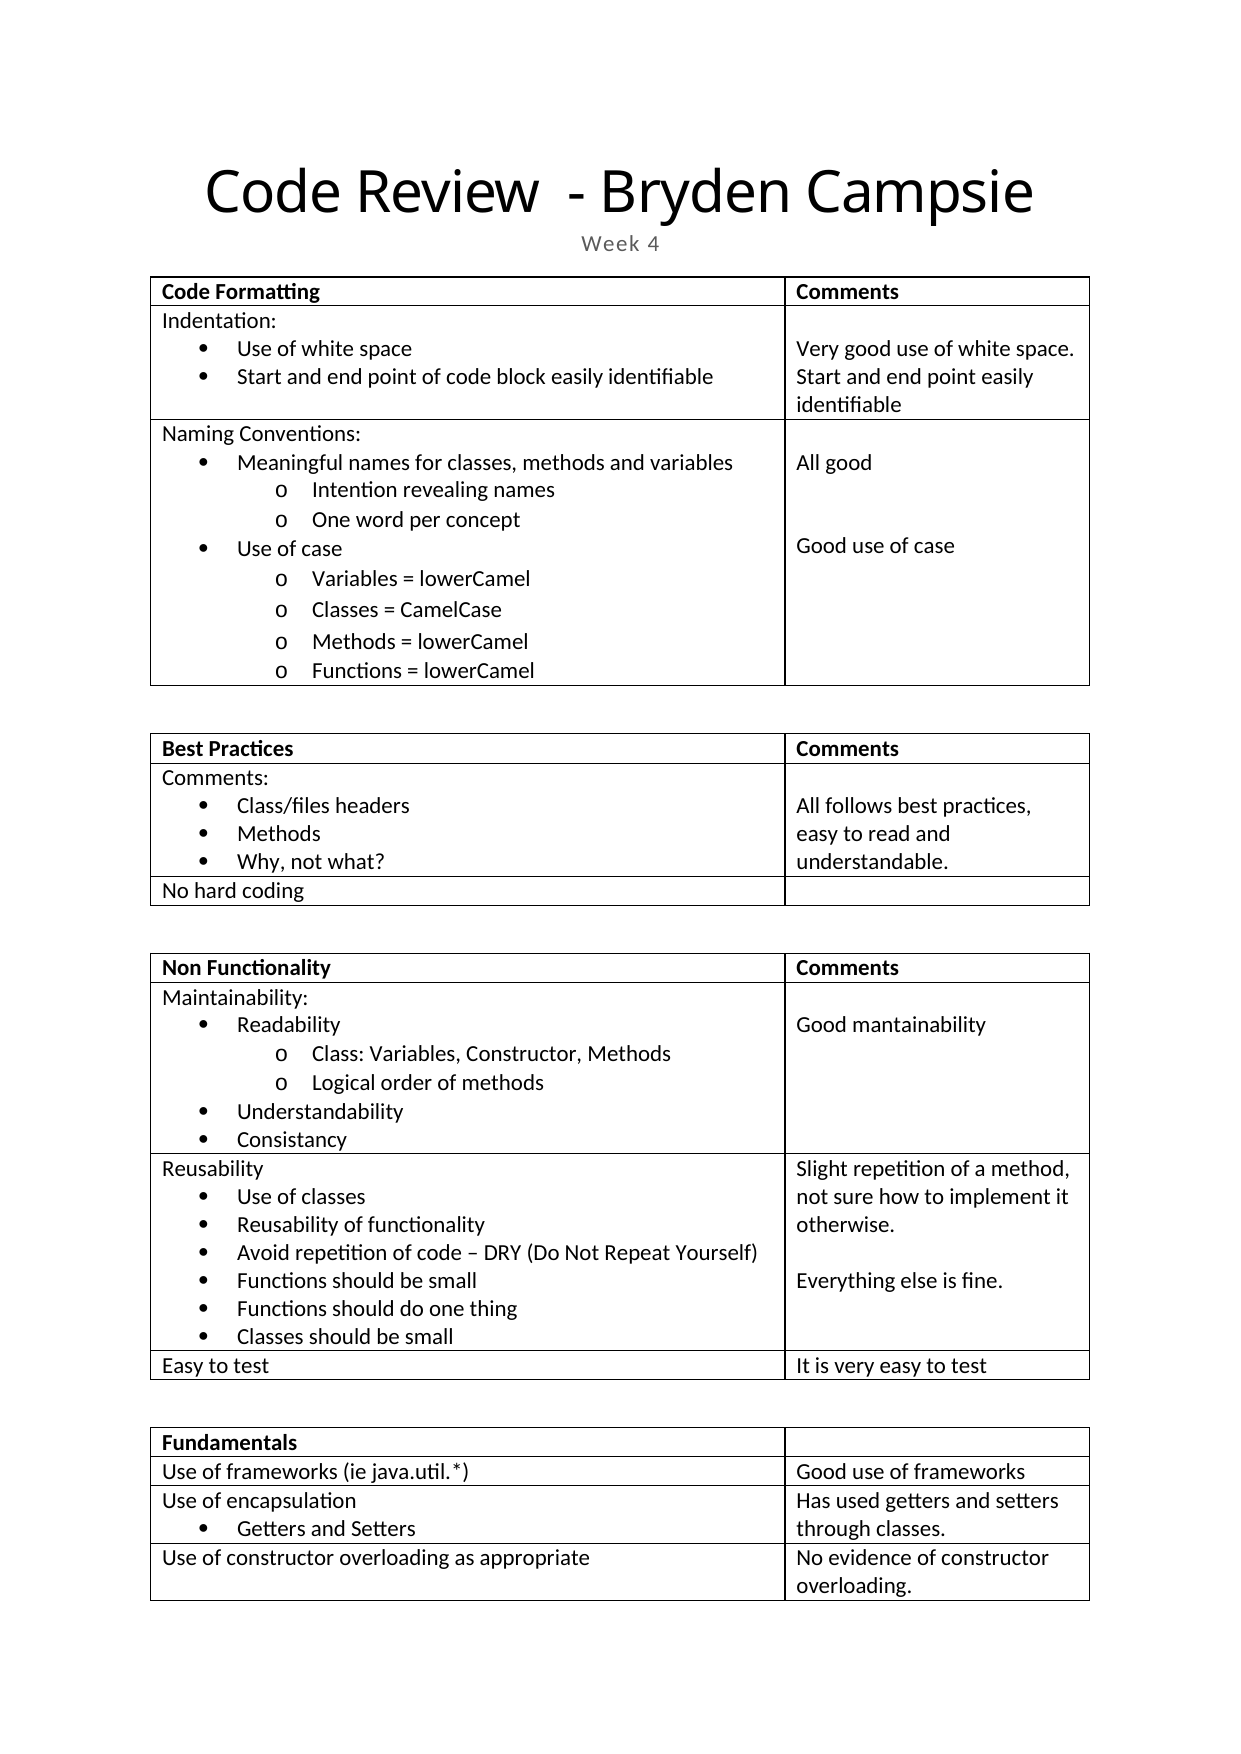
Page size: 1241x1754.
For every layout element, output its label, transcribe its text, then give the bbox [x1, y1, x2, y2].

table_header Comments [786, 954, 1089, 982]
table_header Comments [786, 278, 1089, 305]
table_cell Naming Conventions: Meaningful names for classes, methods and variables Intention revealing names One word per concept Use of case Variables = lowerCamel Classes = CamelCase Methods = lowerCamel Functions = lowerCamel [151, 420, 784, 685]
table_header [786, 1428, 1089, 1456]
table_cell Good use of frameworks [786, 1457, 1089, 1485]
table_header Comments [786, 734, 1089, 762]
subtitle Week 4 [150, 229, 1090, 257]
table_cell Indentation: Use of white space Start and end point of code block easily identifiable [151, 306, 784, 418]
table_cell Slight repetition of a method, not sure how to implement it otherwise. Everything else is fine. [786, 1154, 1089, 1350]
table_cell Has used getters and setters through classes. [786, 1486, 1089, 1542]
table_cell It is very easy to test [786, 1351, 1089, 1379]
title Code Review - Bryden Campsie [150, 150, 1090, 229]
table_cell No hard coding [151, 877, 784, 904]
table_header Non Functionality [151, 954, 784, 982]
table_cell All follows best practices, easy to read and understandable. [786, 764, 1089, 876]
table_cell Very good use of white space. Start and end point easily identifiable [786, 306, 1089, 418]
table_cell Maintainability: Readability Class: Variables, Constructor, Methods Logical order of methods Understandability Consistancy [151, 983, 784, 1153]
table_cell [786, 877, 1089, 904]
table_cell Use of frameworks (ie java.util.*) [151, 1457, 784, 1485]
table_cell Comments: Class/files headers Methods Why, not what? [151, 764, 784, 876]
table_cell Use of encapsulation Getters and Setters [151, 1486, 784, 1542]
table_header Fundamentals [151, 1428, 784, 1456]
table_header Code Formatting [151, 278, 784, 305]
table_cell Easy to test [151, 1351, 784, 1379]
table_cell No evidence of constructor overloading. [786, 1544, 1089, 1599]
table_cell All good Good use of case [786, 420, 1089, 685]
table_cell Good mantainability [786, 983, 1089, 1153]
table_header Best Practices [151, 734, 784, 762]
table_cell Reusability Use of classes Reusability of functionality Avoid repetition of code – DRY (Do Not Repeat Yourself) Functions should be small Functions should do one thing Classes should be small [151, 1154, 784, 1350]
table_cell Use of constructor overloading as appropriate [151, 1544, 784, 1599]
